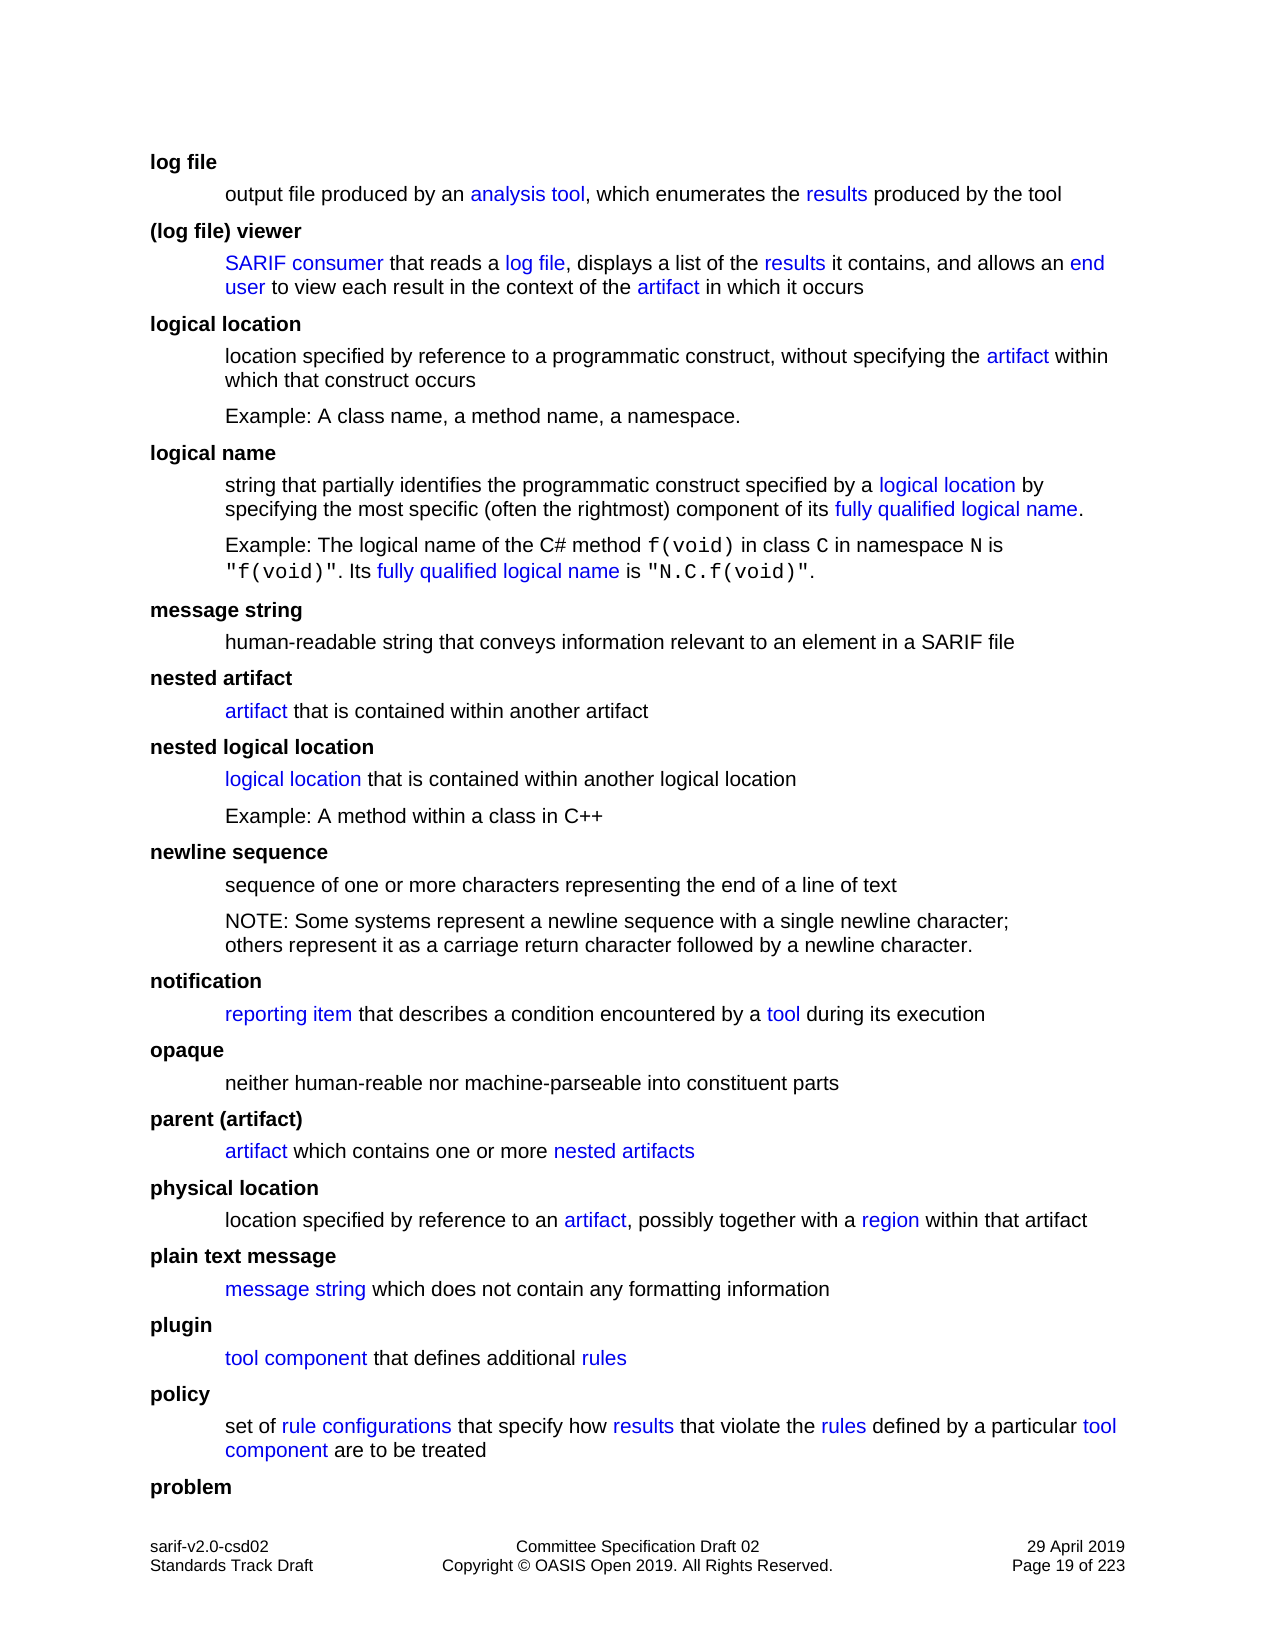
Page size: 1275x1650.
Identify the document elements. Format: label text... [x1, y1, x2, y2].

text message string [150, 597, 825, 621]
text SARIF consumer that reads a log file, displays a list of the results it contains, and allows an end user to view each result in the context of the artifact in which it occurs [225, 251, 1125, 299]
text (log file) viewer [150, 219, 825, 243]
text sequence of one or more characters representing the end of a line of text [225, 872, 1125, 896]
text Example: A method within a class in C++ [225, 804, 1050, 828]
text message string which does not contain any formatting information [225, 1277, 1125, 1301]
text logical location that is contained within another logical location [225, 767, 1125, 791]
text reporting item that describes a condition encountered by a tool during its execution [225, 1002, 1125, 1026]
text NOTE: Some systems represent a newline sequence with a single newline character; others represent it as a carriage return character followed by a newline character. [225, 909, 1050, 957]
text Example: A class name, a method name, a namespace. [225, 404, 1050, 428]
text human-readable string that conveys information relevant to an element in a SARIF file [225, 630, 1125, 654]
text parent (artifact) [150, 1107, 825, 1131]
text set of rule configurations that specify how results that violate the rules defined by a particular tool component are to be treated [225, 1414, 1125, 1462]
text notification [150, 969, 825, 993]
text artifact that is contained within another artifact [225, 698, 1125, 722]
text logical location [150, 311, 825, 335]
text Example: The logical name of the C# method f(void) in class C in namespace N is "f(void)". Its fully qualified logical name is "N.C.f(void)". [225, 533, 1050, 585]
text nested logical location [150, 735, 825, 759]
text location specified by reference to a programmatic construct, without specifying the artifact within which that construct occurs [225, 344, 1125, 392]
text log file [150, 150, 825, 174]
text newline sequence [150, 840, 825, 864]
text tool component that defines additional rules [225, 1345, 1125, 1369]
text policy [150, 1382, 825, 1406]
text string that partially identifies the programmatic construct specified by a logical location by specifying the most specific (often the rightmost) component of its fully qualified logical name. [225, 473, 1125, 521]
text problem [150, 1474, 825, 1498]
text neither human-reable nor machine-parseable into constituent parts [225, 1070, 1125, 1094]
text logical name [150, 441, 825, 464]
text output file produced by an analysis tool, which enumerates the results produced by the tool [225, 182, 1125, 206]
text artifact which contains one or more nested artifacts [225, 1139, 1125, 1163]
text location specified by reference to an artifact, possibly together with a region within that artifact [225, 1208, 1125, 1232]
text plain text message [150, 1244, 825, 1268]
text nested artifact [150, 666, 825, 690]
text opaque [150, 1038, 825, 1062]
text plugin [150, 1313, 825, 1337]
text physical location [150, 1176, 825, 1199]
